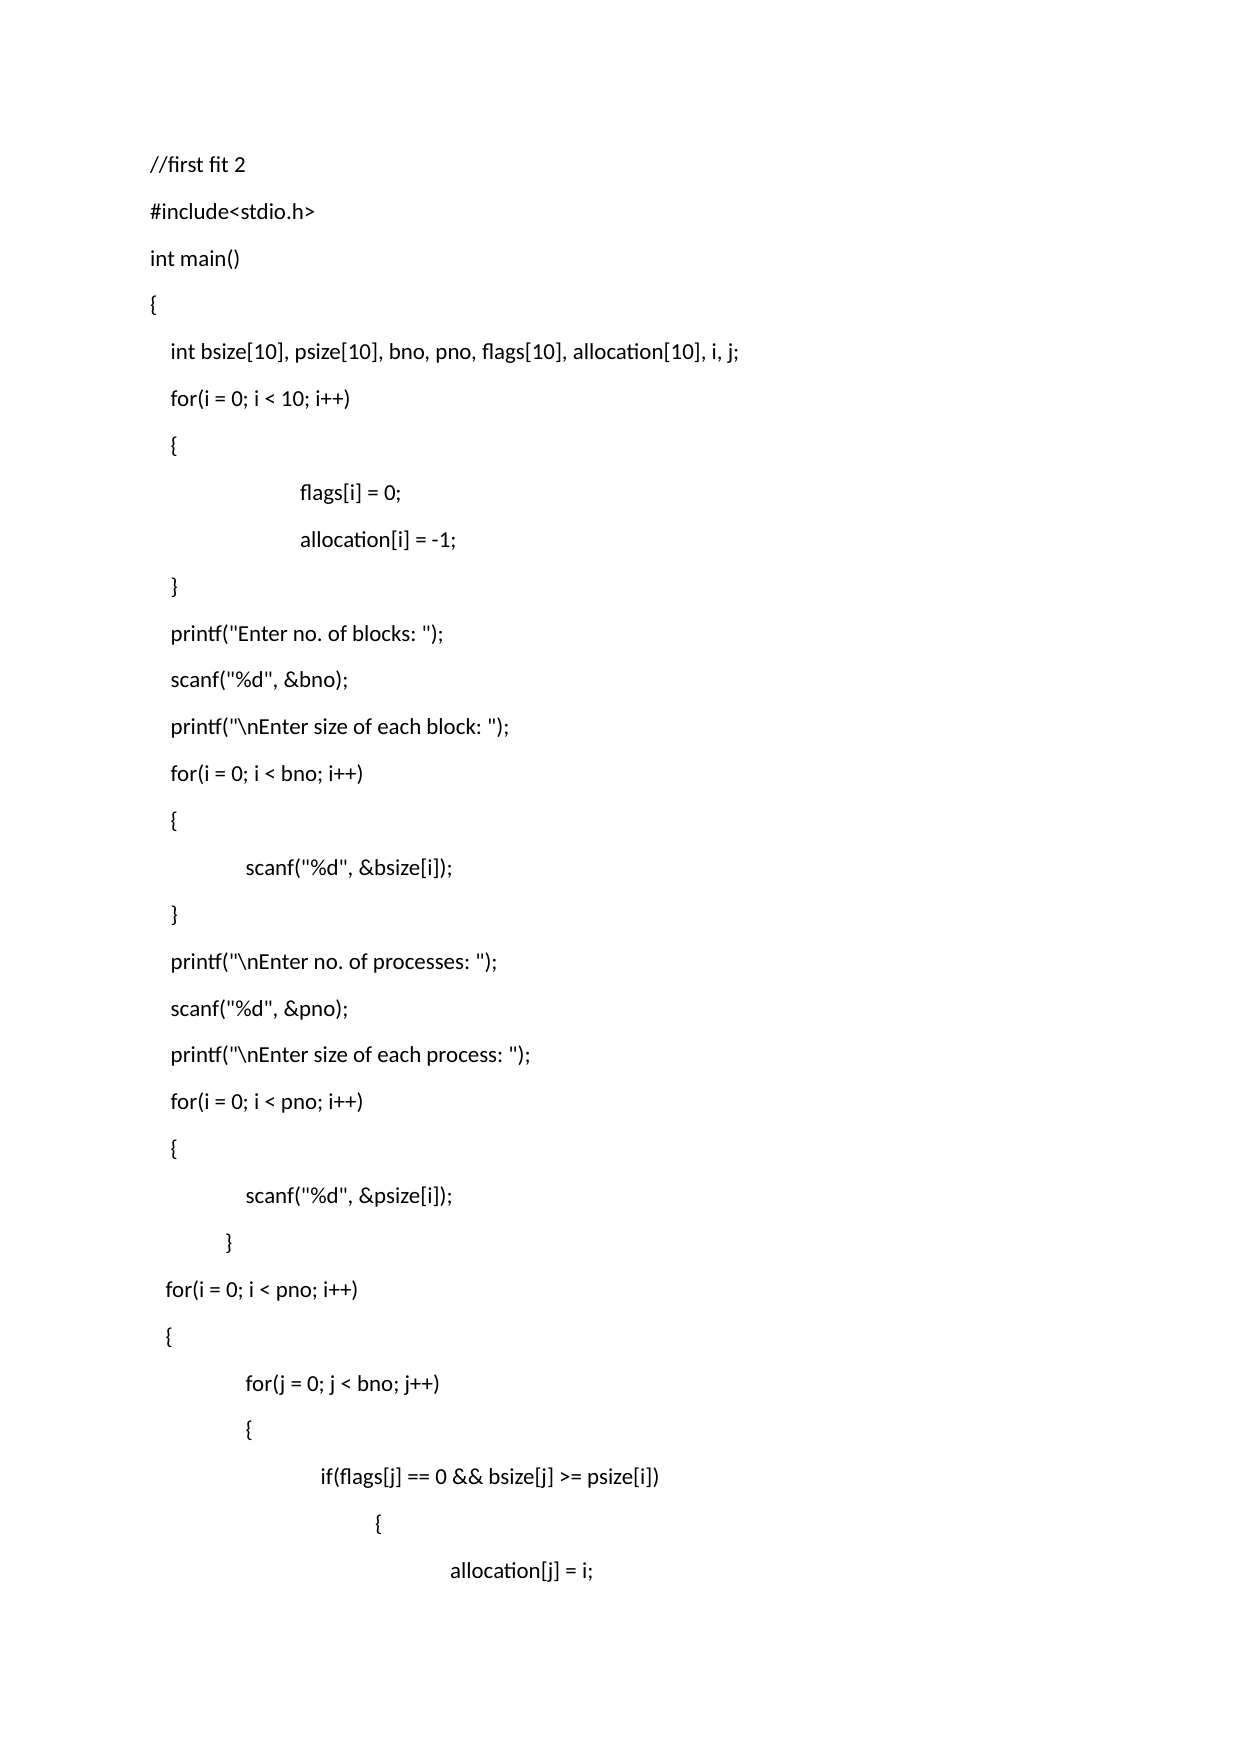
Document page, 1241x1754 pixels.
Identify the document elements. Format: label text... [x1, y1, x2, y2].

text } [150, 900, 1090, 928]
text } [150, 572, 1090, 600]
text for(i = 0; i < pno; i++) [150, 1275, 1090, 1303]
text allocation[i] = -1; [150, 525, 1090, 553]
text for(i = 0; i < pno; i++) [150, 1087, 1090, 1116]
text if(flags[j] == 0 && bsize[j] >= psize[i]) [150, 1462, 1090, 1491]
text { [150, 1134, 1090, 1162]
text scanf("%d", &pno); [150, 994, 1090, 1022]
text { [150, 431, 1090, 459]
text printf("\nEnter size of each process: "); [150, 1041, 1090, 1069]
text #include<stdio.h> [150, 197, 1090, 225]
text int main() [150, 244, 1090, 272]
text int bsize[10], psize[10], bno, pno, flags[10], allocation[10], i, j; [150, 337, 1090, 366]
text flags[i] = 0; [150, 478, 1090, 506]
text { [150, 1322, 1090, 1350]
text scanf("%d", &bno); [150, 666, 1090, 694]
text for(i = 0; i < bno; i++) [150, 759, 1090, 787]
text { [150, 1416, 1090, 1444]
text { [150, 1509, 1090, 1537]
text printf("\nEnter size of each block: "); [150, 712, 1090, 741]
text printf("\nEnter no. of processes: "); [150, 947, 1090, 975]
text { [150, 291, 1090, 319]
text scanf("%d", &bsize[i]); [150, 853, 1090, 881]
text { [150, 806, 1090, 834]
text printf("Enter no. of blocks: "); [150, 619, 1090, 647]
text for(i = 0; i < 10; i++) [150, 384, 1090, 412]
text } [150, 1228, 1090, 1256]
text scanf("%d", &psize[i]); [150, 1181, 1090, 1209]
text //first fit 2 [150, 150, 1090, 178]
text allocation[j] = i; [150, 1556, 1090, 1584]
text for(j = 0; j < bno; j++) [150, 1369, 1090, 1397]
